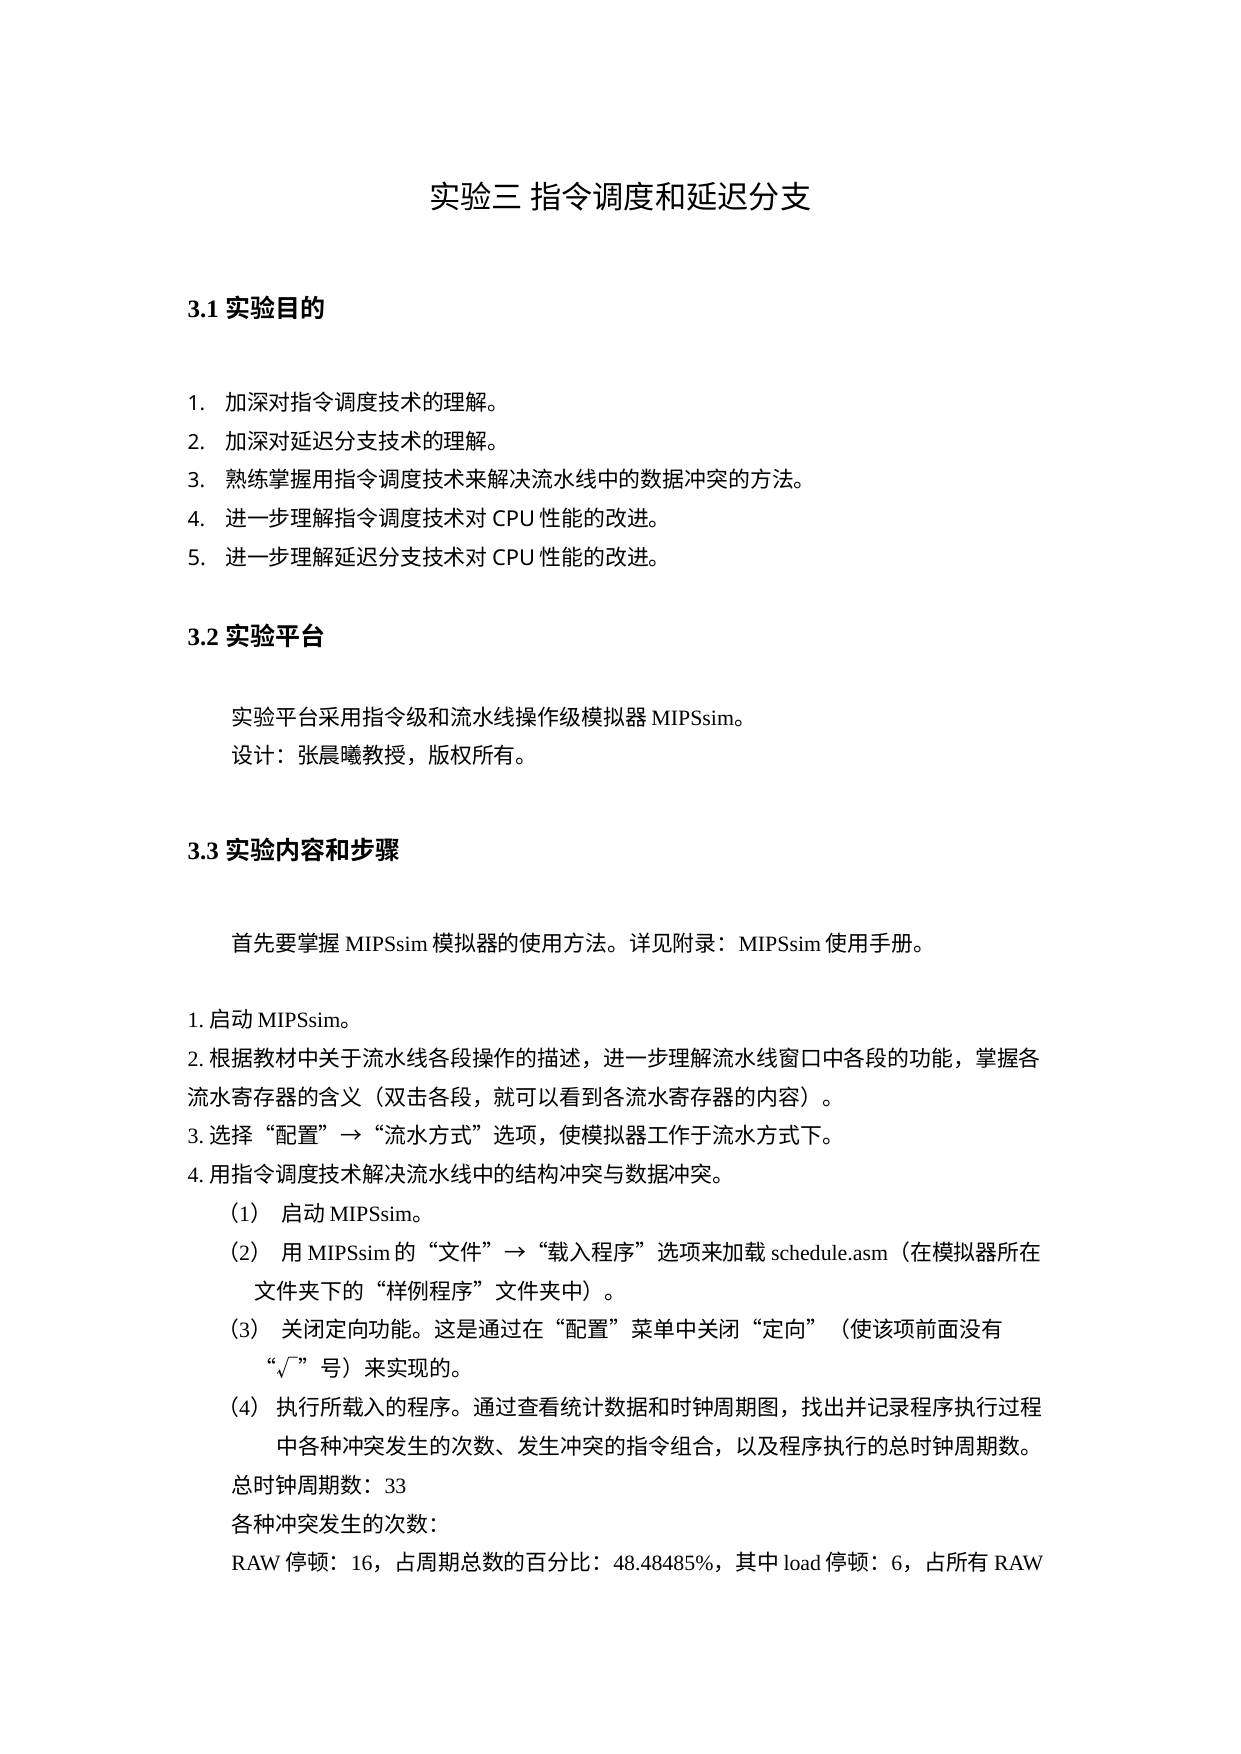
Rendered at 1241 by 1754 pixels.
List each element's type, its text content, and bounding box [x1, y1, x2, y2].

list 执行所载入的程序。通过查看统计数据和时钟周期图，找出并记录程序执行过程中各种冲突发生的次数、发生冲突的指令组合，以及程序执行的总时钟周期数。 [217, 1390, 1053, 1461]
text 各种冲突发生的次数： [187, 1506, 1053, 1539]
list 进一步理解延迟分支技术对CPU性能的改进。 [187, 540, 1053, 572]
text 2. 根据教材中关于流水线各段操作的描述，进一步理解流水线窗口中各段的功能，掌握各流水寄存器的含义（双击各段，就可以看到各流水寄存器的内容）。 [187, 1040, 1053, 1112]
text 3.2 实验平台 [187, 616, 1053, 652]
list 进一步理解指令调度技术对CPU性能的改进。 [187, 501, 1053, 533]
list 用MIPSsim的“文件”→“载入程序”选项来加载schedule.asm（在模拟器所在文件夹下的“样例程序”文件夹中）。 [217, 1234, 1053, 1306]
text 实验平台采用指令级和流水线操作级模拟器MIPSsim。 [187, 700, 1053, 731]
list 加深对指令调度技术的理解。 [187, 384, 1053, 417]
list 关闭定向功能。这是通过在“配置”菜单中关闭“定向”（使该项前面没有“√”号）来实现的。 [217, 1312, 1053, 1383]
text 实验三 指令调度和延迟分支 [187, 162, 1053, 227]
text 1. 启动MIPSsim。 [187, 1002, 1053, 1034]
text 3.1 实验目的 [187, 274, 1053, 339]
text 首先要掌握MIPSsim模拟器的使用方法。详见附录：MIPSsim使用手册。 [187, 926, 1053, 958]
text 设计：张晨曦教授，版权所有。 [231, 738, 1053, 769]
list 启动MIPSsim。 [217, 1196, 1053, 1228]
list 熟练掌握用指令调度技术来解决流水线中的数据冲突的方法。 [187, 462, 1053, 494]
list 加深对延迟分支技术的理解。 [187, 423, 1053, 456]
text 3.3 实验内容和步骤 [187, 816, 1053, 881]
text 3. 选择“配置”→“流水方式”选项，使模拟器工作于流水方式下。 [187, 1118, 1053, 1151]
text 总时钟周期数：33 [187, 1467, 1053, 1500]
text 4. 用指令调度技术解决流水线中的结构冲突与数据冲突。 [187, 1157, 1053, 1189]
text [187, 1545, 1053, 1577]
